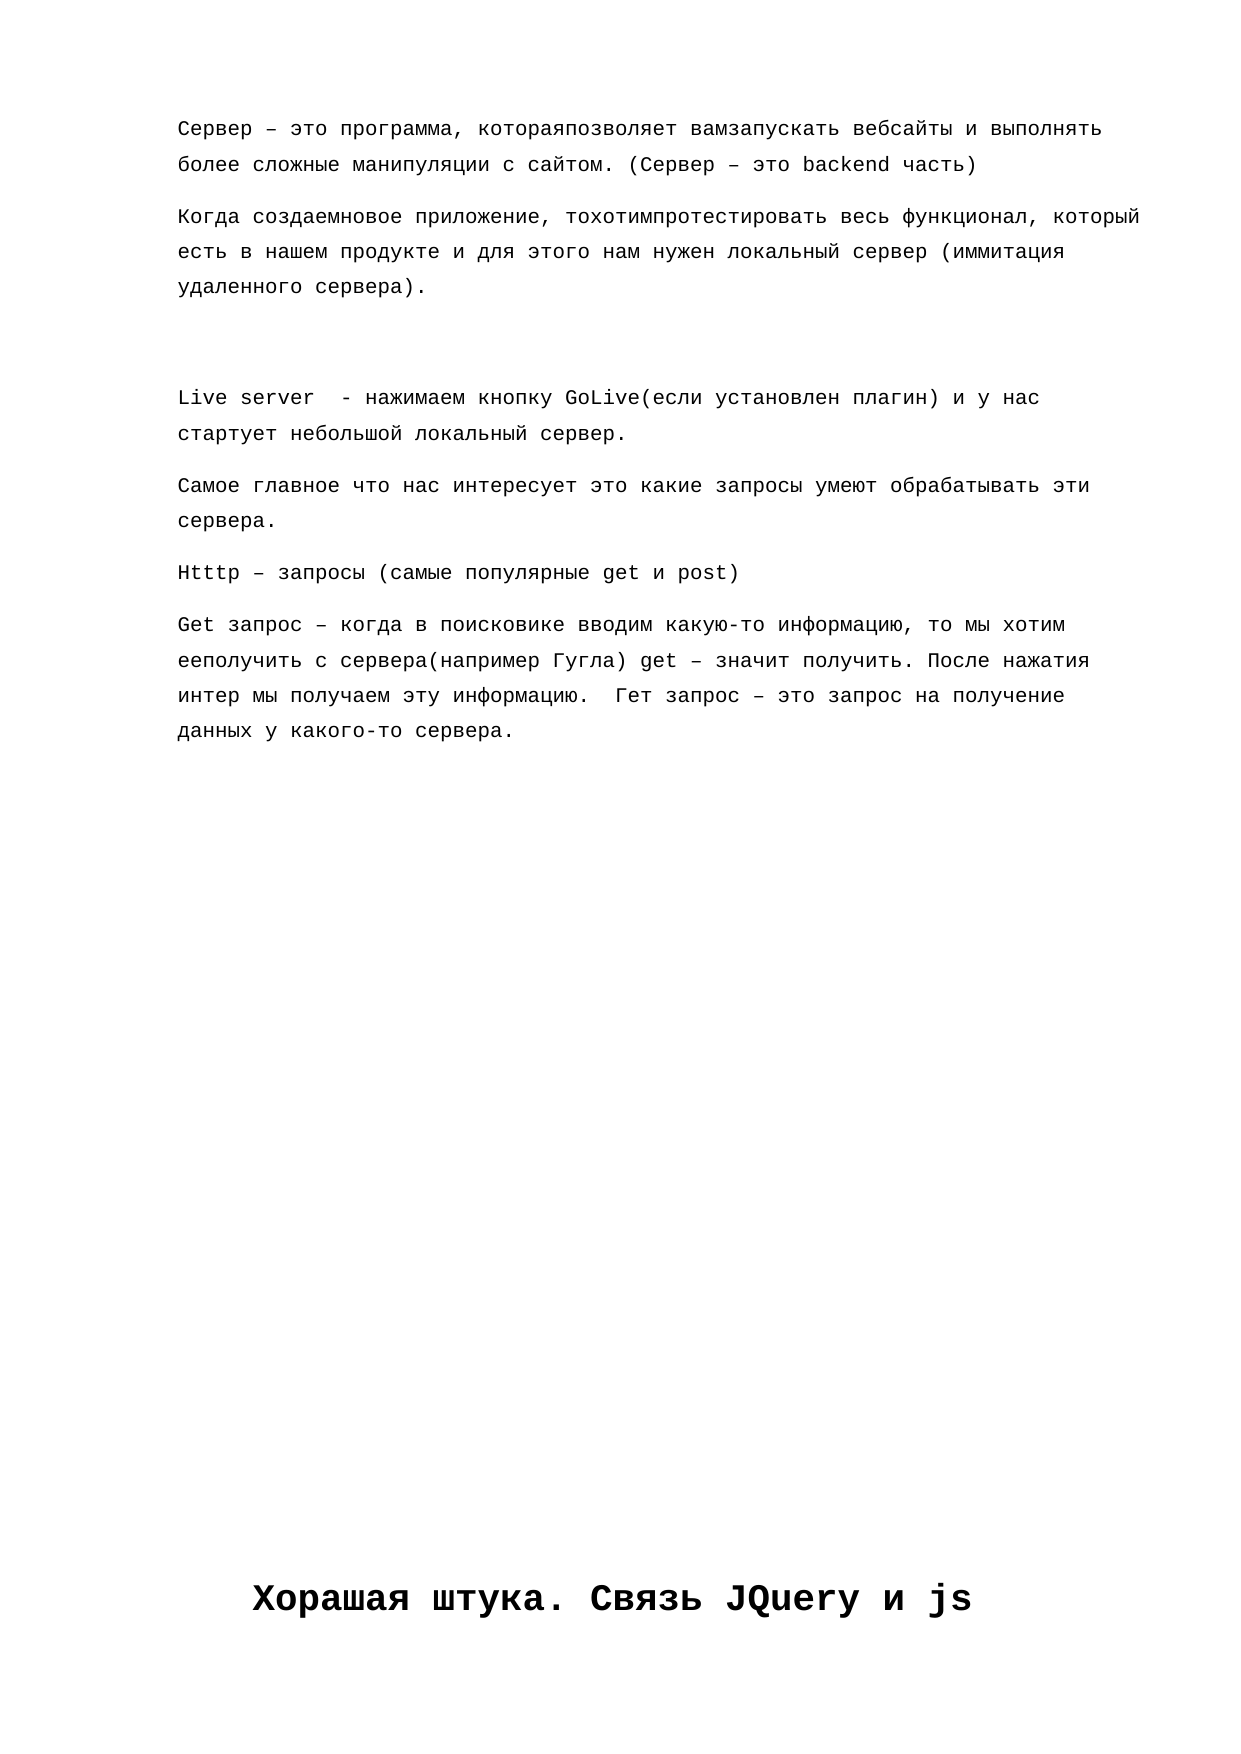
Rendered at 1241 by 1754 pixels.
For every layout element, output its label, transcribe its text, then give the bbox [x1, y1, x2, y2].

list Хорашая штука. Связь JQuery и js [252, 1579, 1152, 1621]
text Htttp – запросы (самые популярные get и post) [177, 562, 1152, 586]
text Сервер – это программа, котораяпозволяет вамзапускать вебсайты и выполнять более сложные манипуляции с сайтом. (Сервер – это backend часть) [177, 118, 1152, 177]
text Get запрос – когда в поисковике вводим какую-то информацию, то мы хотим ееполучить с сервера(например Гугла) get – значит получить. После нажатия интер мы получаем эту информацию. Гет запрос – это запрос на получение данных у какого-то сервера. [177, 614, 1152, 744]
text Live server - нажимаем кнопку GoLive(если установлен плагин) и у нас стартует небольшой локальный сервер. [177, 387, 1152, 446]
text Когда создаемновое приложение, тохотимпротестировать весь функционал, который есть в нашем продукте и для этого нам нужен локальный сервер (иммитация удаленного сервера). [177, 206, 1152, 300]
text Самое главное что нас интересует это какие запросы умеют обрабатывать эти сервера. [177, 475, 1152, 534]
